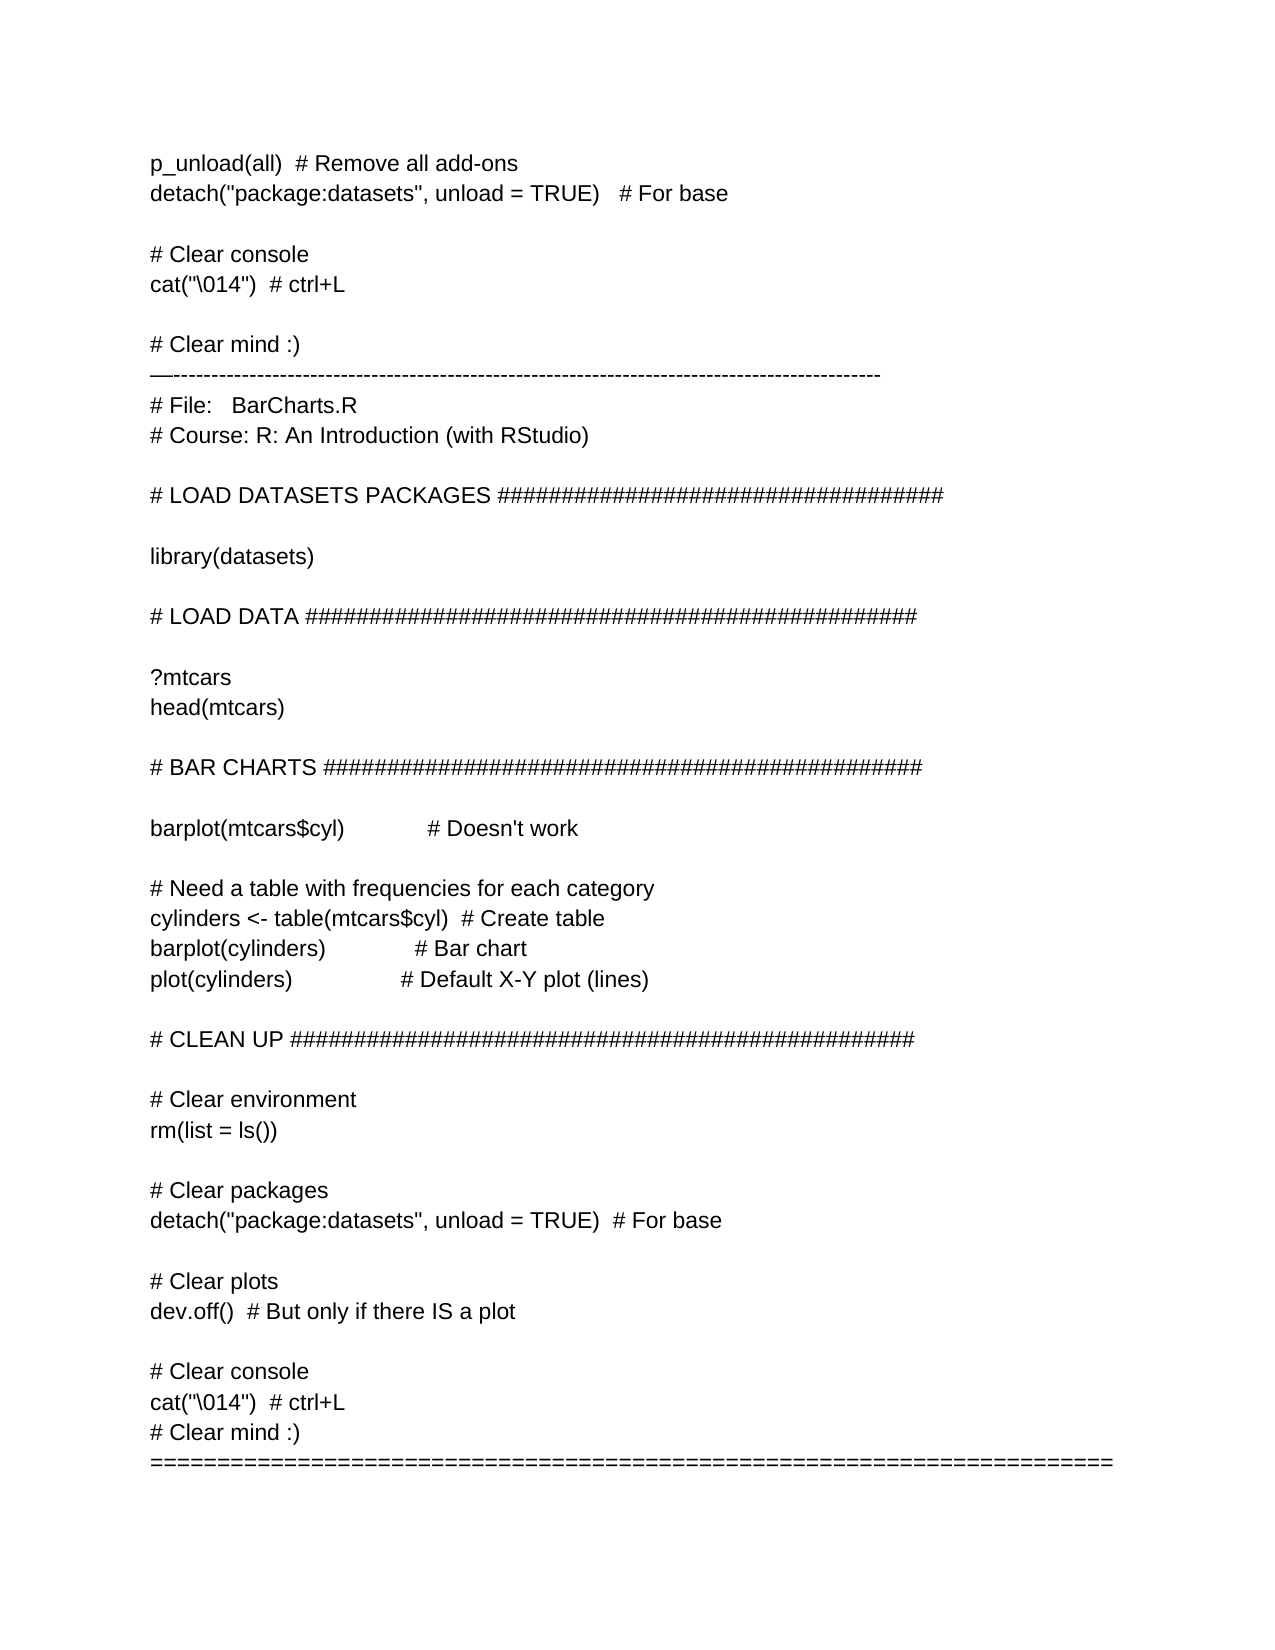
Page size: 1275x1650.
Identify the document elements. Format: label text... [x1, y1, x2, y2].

text cylinders <- table(mtcars$cyl) # Create table [150, 905, 1125, 932]
text # Clear packages [150, 1177, 1125, 1203]
text # Clear environment [150, 1086, 1125, 1113]
text # Need a table with frequencies for each category [150, 875, 1125, 901]
text barplot(mtcars$cyl) # Doesn't work [150, 814, 1125, 841]
text # LOAD DATASETS PACKAGES ################################### [150, 482, 1125, 509]
text # LOAD DATA ################################################ [150, 603, 1125, 629]
text ======================================================================== [150, 1449, 1125, 1475]
text # CLEAN UP ################################################# [150, 1026, 1125, 1052]
text detach("package:datasets", unload = TRUE) # For base [150, 180, 1125, 207]
text plot(cylinders) # Default X-Y plot (lines) [150, 966, 1125, 992]
text # Clear mind :) [150, 331, 1125, 358]
text # Clear plots [150, 1268, 1125, 1294]
text detach("package:datasets", unload = TRUE) # For base [150, 1207, 1125, 1234]
text # BAR CHARTS ############################################### [150, 754, 1125, 781]
text library(datasets) [150, 543, 1125, 569]
text # File: BarCharts.R [150, 392, 1125, 418]
text barplot(cylinders) # Bar chart [150, 935, 1125, 962]
text cat("\014") # ctrl+L [150, 271, 1125, 297]
text cat("\014") # ctrl+L [150, 1388, 1125, 1415]
text # Clear console [150, 1358, 1125, 1385]
text rm(list = ls()) [150, 1117, 1125, 1143]
text head(mtcars) [150, 694, 1125, 720]
text # Clear mind :) [150, 1419, 1125, 1445]
text —--------------------------------------------------------------------------------------------- [150, 361, 1125, 388]
text ?mtcars [150, 663, 1125, 690]
text dev.off() # But only if there IS a plot [150, 1298, 1125, 1324]
text # Course: R: An Introduction (with RStudio) [150, 422, 1125, 448]
text # Clear console [150, 241, 1125, 267]
text p_unload(all) # Remove all add-ons [150, 150, 1125, 176]
